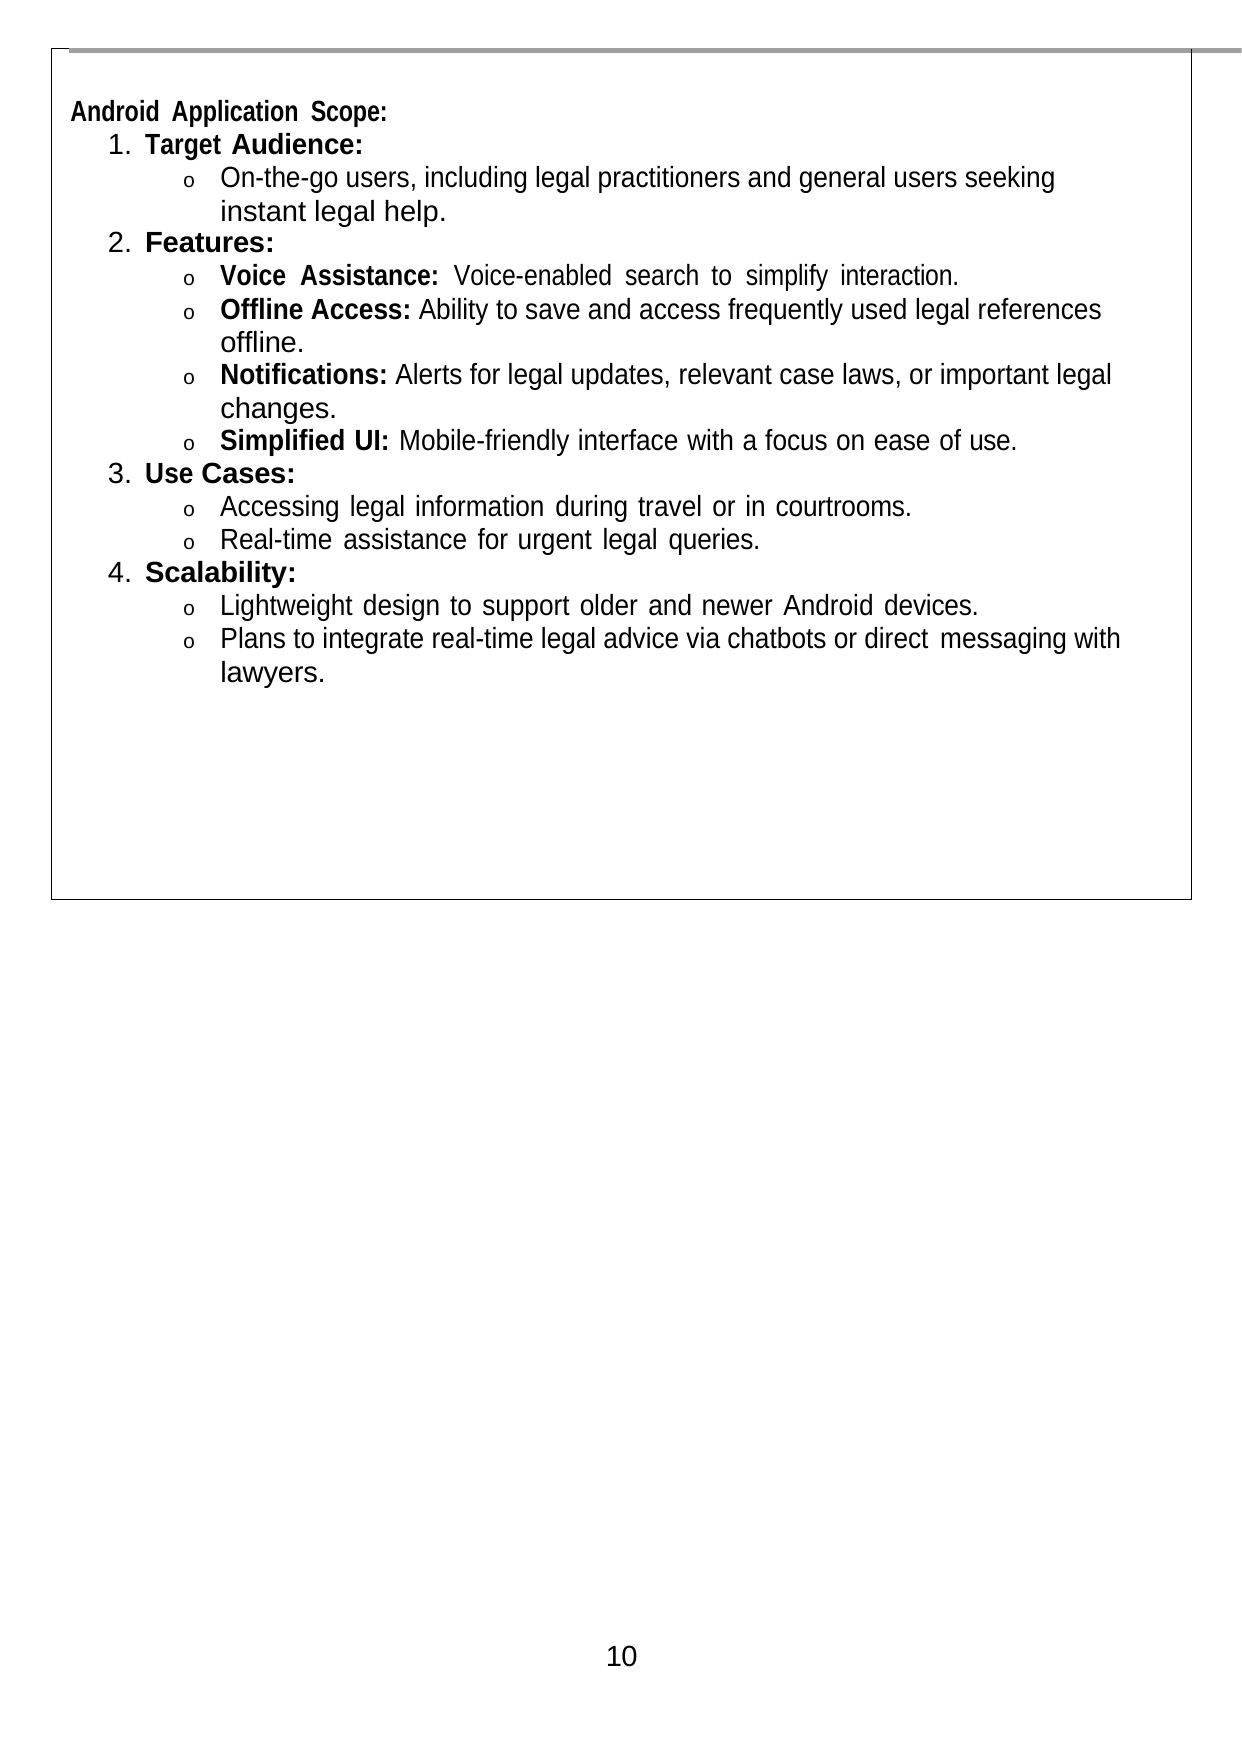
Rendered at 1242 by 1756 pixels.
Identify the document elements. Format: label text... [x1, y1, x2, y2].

table_cell [1192, 53, 1242, 898]
table_header [52, 49, 69, 898]
table_cell Android Application Scope: Target Audience: On-the-go users, including legal practitioners and general users seeking instant legal help. Features: Voice Assistance: Voice-enabled search to simplify interaction. Offline Access: Ability to save and access frequently used legal references offline. Notifications: Alerts for legal updates, relevant case laws, or important legal changes. Simplified UI: Mobile-friendly interface with a focus on ease of use. Use Cases: Accessing legal information during travel or in courtrooms. Real-time assistance for urgent legal queries. Scalability: Lightweight design to support older and newer Android devices. Plans to integrate real-time legal advice via chatbots or direct messaging with lawyers. [69, 53, 1191, 898]
